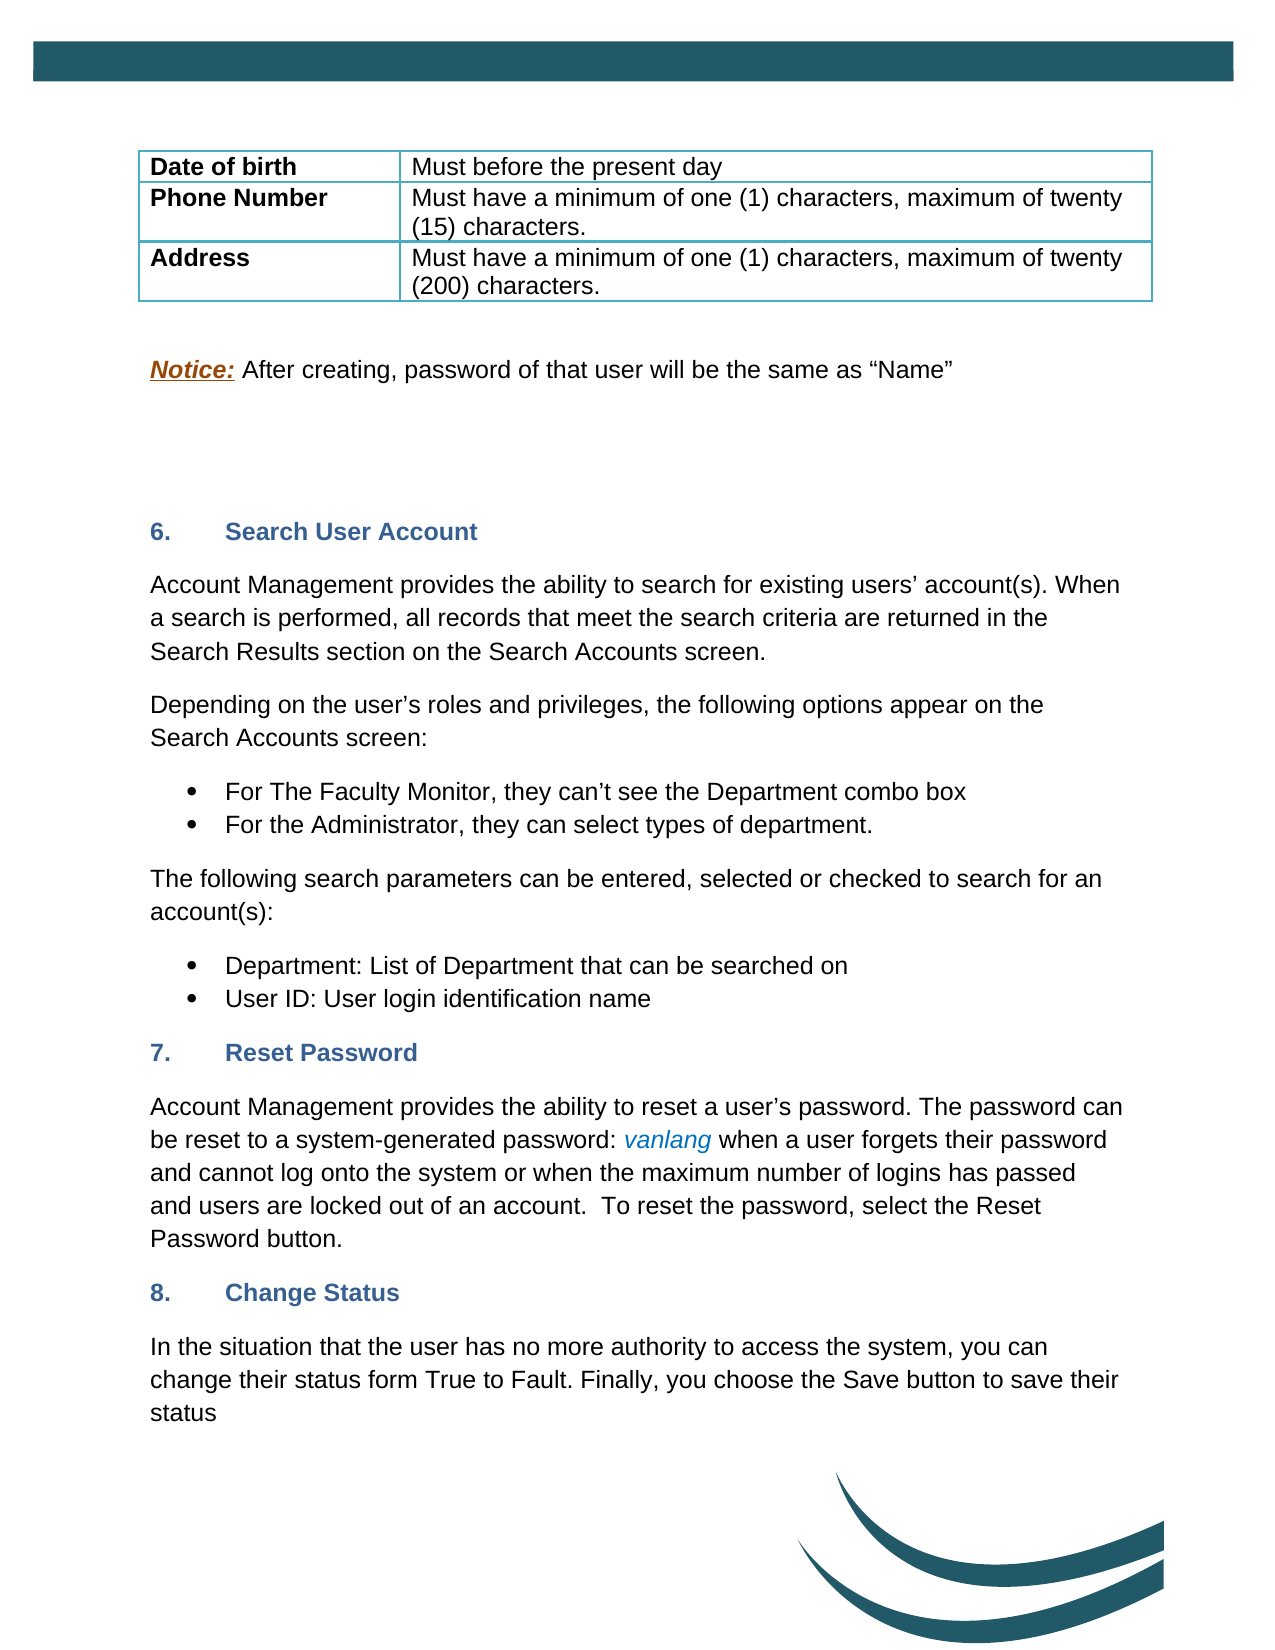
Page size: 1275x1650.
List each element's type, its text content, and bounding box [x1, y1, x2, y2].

text The following search parameters can be entered, selected or checked to search for an account(s): [150, 864, 1125, 926]
list User ID: User login identification name [187, 984, 1125, 1013]
text Account Management provides the ability to reset a user’s password. The password can be reset to a system-generated password: vanlang when a user forgets their password and cannot log onto the system or when the maximum number of logins has passed and users are locked out of an account. To reset the password, select the Reset Password button. [150, 1092, 1125, 1253]
table_cell Must before the present day [401, 152, 1151, 181]
table_cell Address [140, 243, 399, 300]
subtitle Reset Password [150, 1038, 1125, 1067]
table_cell Date of birth [140, 152, 399, 181]
subtitle Change Status [150, 1278, 1125, 1307]
list For The Faculty Monitor, they can’t see the Department combo box [187, 777, 1125, 806]
text Notice: After creating, password of that user will be the same as “Name” [150, 355, 1125, 384]
list Department: List of Department that can be searched on [187, 951, 1125, 980]
list For the Administrator, they can select types of department. [187, 810, 1125, 839]
text Depending on the user’s roles and privileges, the following options appear on the Search Accounts screen: [150, 690, 1125, 752]
table_cell Must have a minimum of one (1) characters, maximum of twenty (200) characters. [401, 243, 1151, 300]
subtitle Search User Account [150, 517, 1125, 545]
table_cell Must have a minimum of one (1) characters, maximum of twenty (15) characters. [401, 183, 1151, 240]
text Account Management provides the ability to search for existing users’ account(s). When a search is performed, all records that meet the search criteria are returned in the Search Results section on the Search Accounts screen. [150, 570, 1125, 665]
table_cell Phone Number [140, 183, 399, 240]
